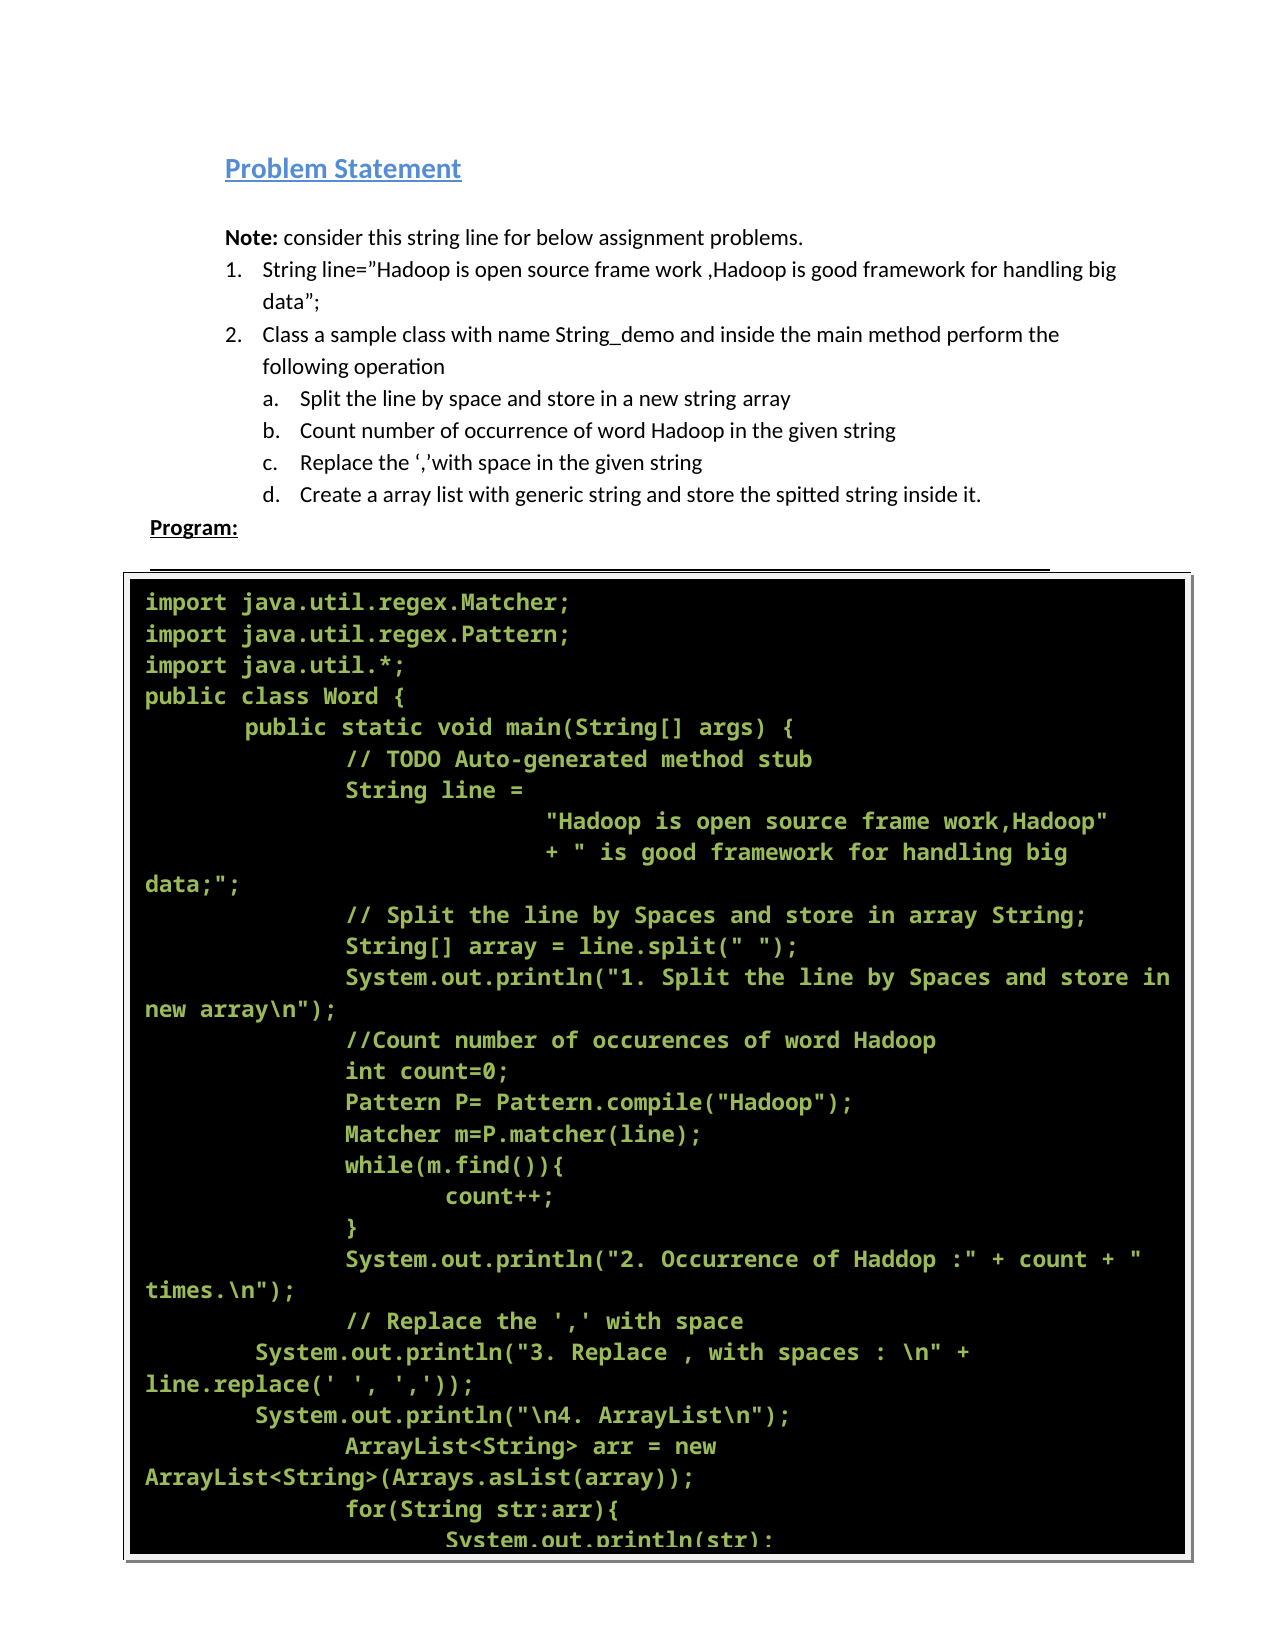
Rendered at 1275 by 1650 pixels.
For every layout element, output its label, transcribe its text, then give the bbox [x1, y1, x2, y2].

list Split the line by space and store in a new string array [262, 384, 1125, 412]
list Create a array list with generic string and store the spitted string inside it. [262, 481, 1125, 509]
list Replace the ‘,’with space in the given string [262, 448, 1125, 476]
list Program: [150, 513, 1125, 541]
list Class a sample class with name String_demo and inside the main method perform the following operation [225, 320, 1125, 380]
list Problem Statement [225, 150, 1125, 186]
list Note: consider this string line for below assignment problems. [225, 223, 1125, 251]
list Count number of occurrence of word Hadoop in the given string [262, 416, 1125, 444]
list String line=”Hadoop is open source frame work ,Hadoop is good framework for handling big data”; [225, 255, 1125, 316]
